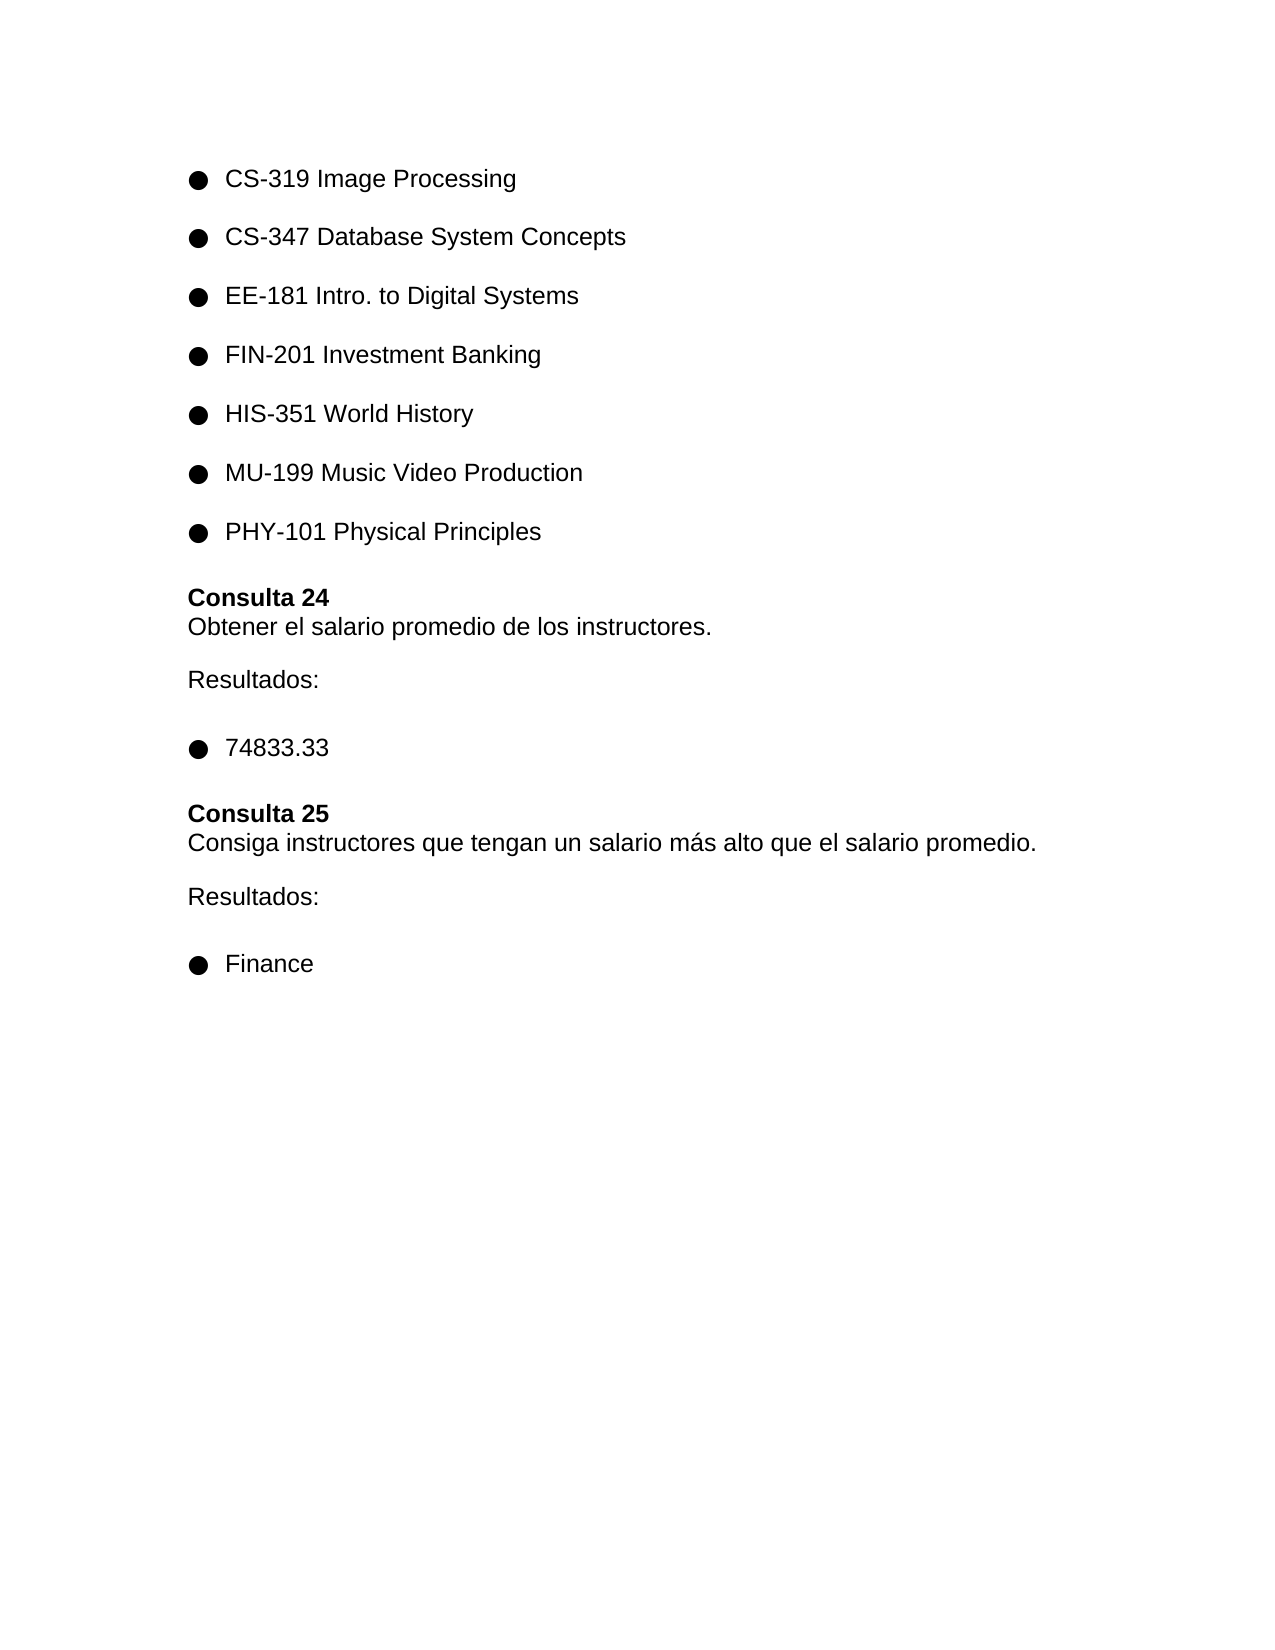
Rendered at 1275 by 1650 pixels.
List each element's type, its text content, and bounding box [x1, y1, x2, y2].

list CS-319 Image Processing [187, 150, 1087, 201]
subtitle Consulta 24 [187, 583, 1087, 612]
list PHY-101 Physical Principles [187, 503, 1087, 554]
text Obtener el salario promedio de los instructores. [187, 612, 1087, 640]
text Consiga instructores que tengan un salario más alto que el salario promedio. [187, 828, 1087, 856]
list Finance [187, 935, 1087, 987]
list HIS-351 World History [187, 385, 1087, 437]
text Resultados: [187, 882, 1087, 910]
subtitle Consulta 25 [187, 799, 1087, 828]
list 74833.33 [187, 719, 1087, 771]
list FIN-201 Investment Banking [187, 327, 1087, 378]
list CS-347 Database System Concepts [187, 209, 1087, 260]
list EE-181 Intro. to Digital Systems [187, 268, 1087, 319]
text Resultados: [187, 665, 1087, 694]
list MU-199 Music Video Production [187, 444, 1087, 496]
